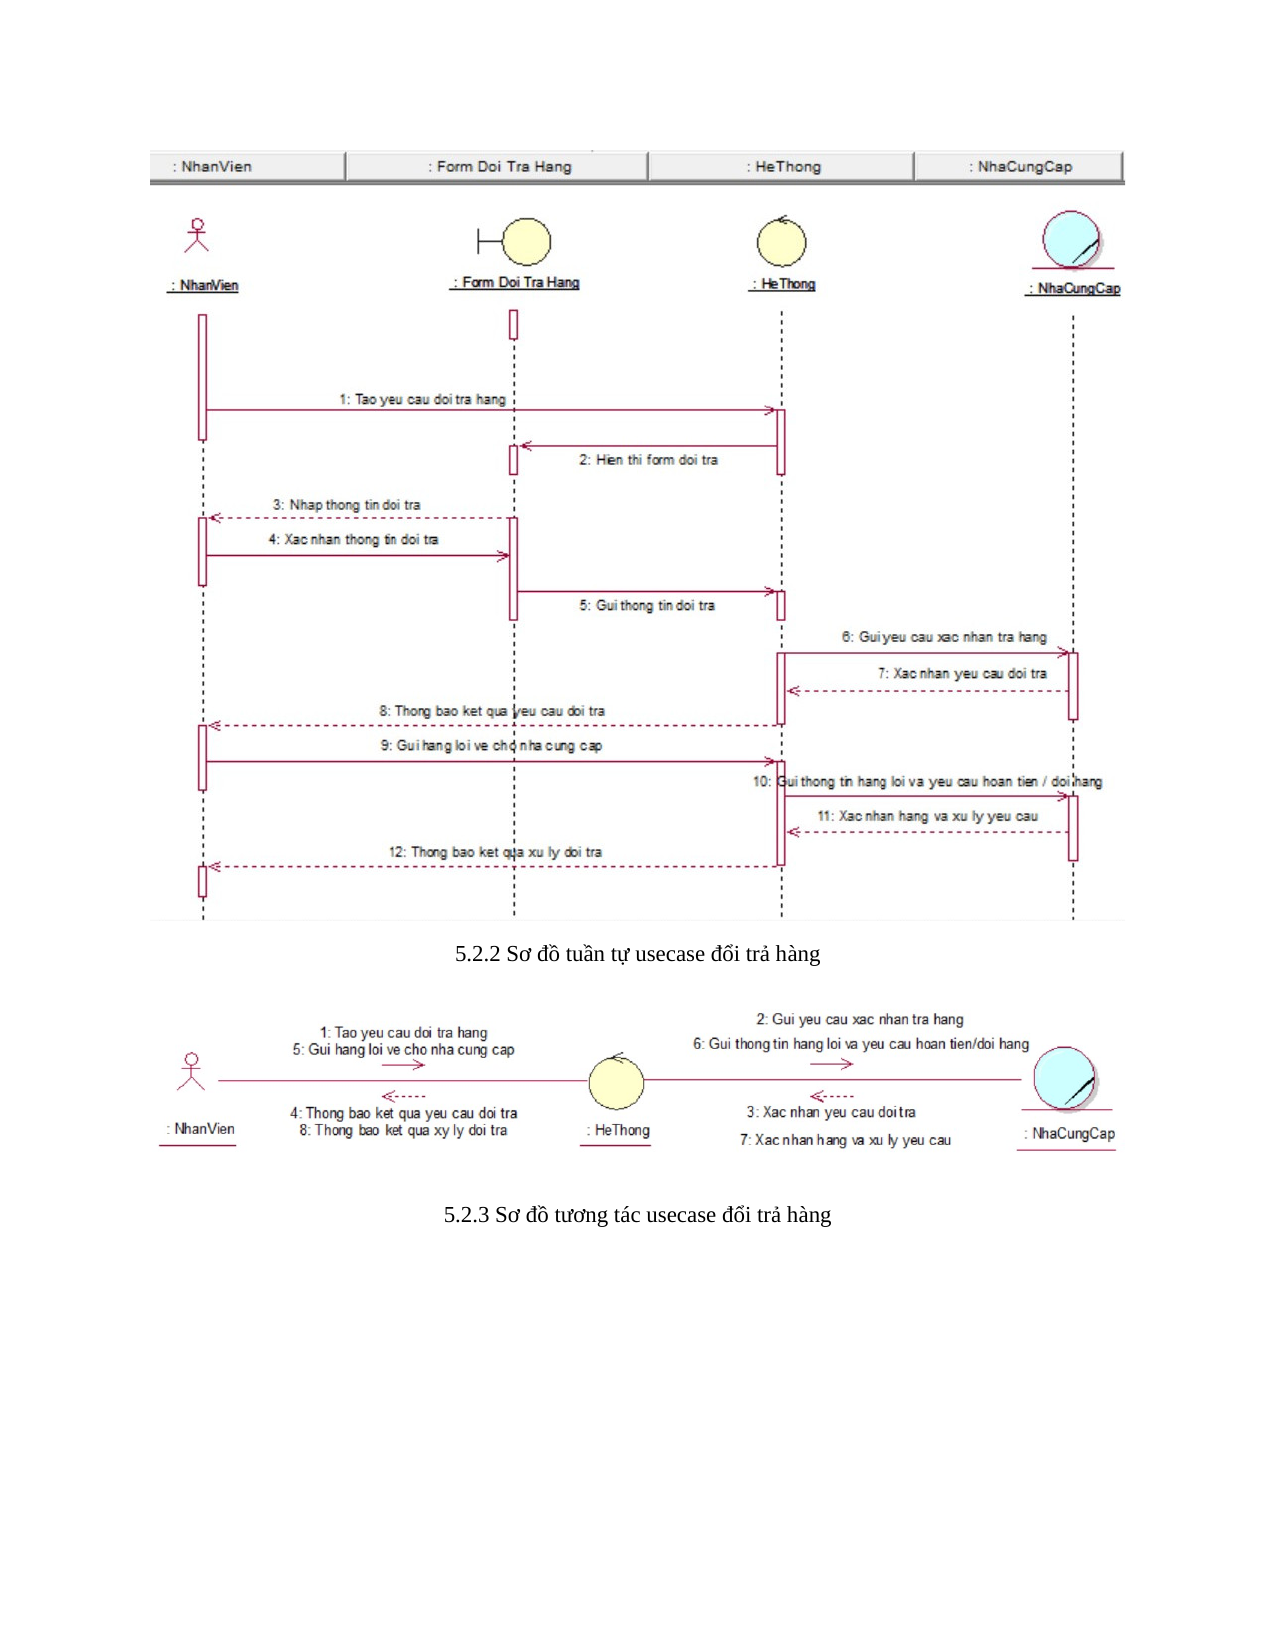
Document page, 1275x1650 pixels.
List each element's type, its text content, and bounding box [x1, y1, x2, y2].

text 5.2.2 Sơ đồ tuần tự usecase đổi trả hàng [150, 940, 1125, 966]
picture [150, 150, 1125, 921]
text 5.2.3 Sơ đồ tương tác usecase đổi trả hàng [150, 1202, 1125, 1228]
picture [150, 985, 1125, 1183]
